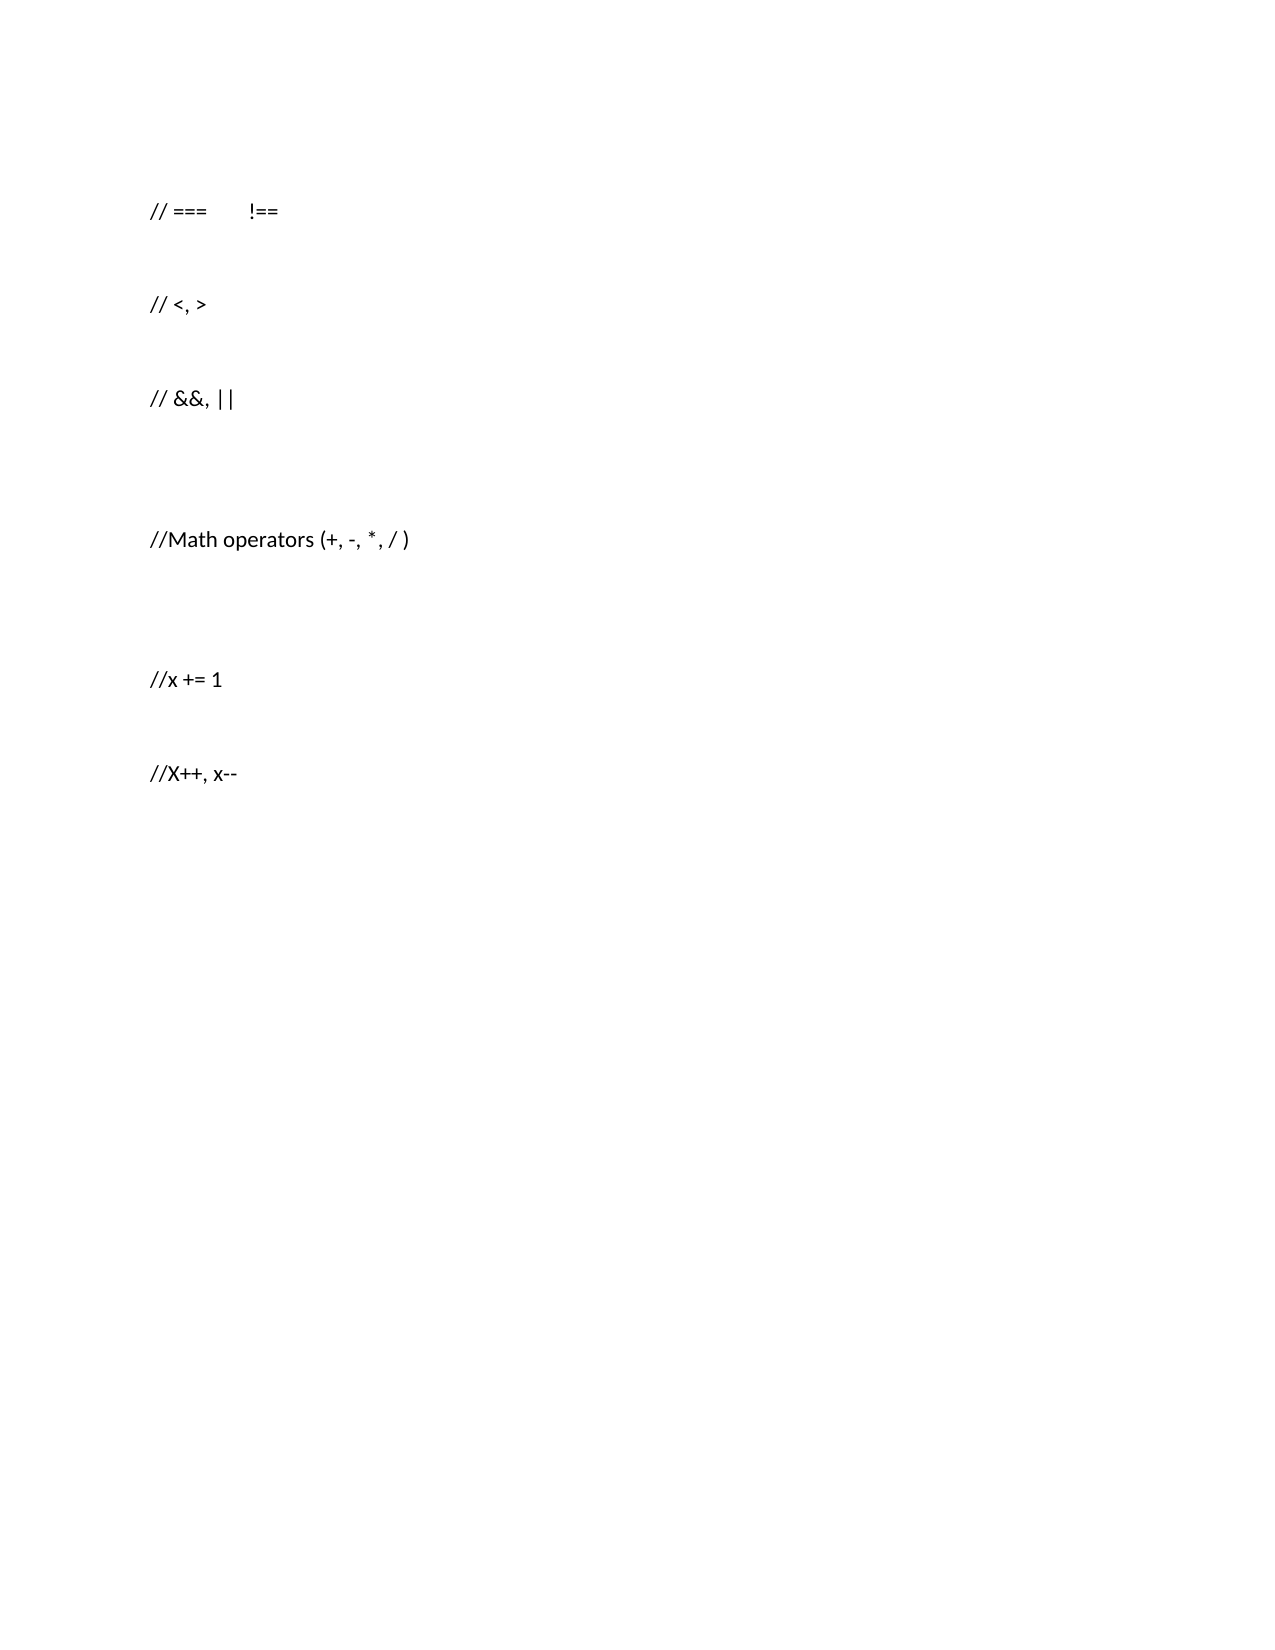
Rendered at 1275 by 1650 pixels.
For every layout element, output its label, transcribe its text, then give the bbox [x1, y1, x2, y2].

text //X++, x-- [150, 759, 1125, 787]
text // === !== [150, 197, 1125, 225]
text // <, > [150, 291, 1125, 319]
text // &&, || [150, 384, 1125, 412]
text //Math operators (+, -, *, / ) [150, 525, 1125, 553]
text //x += 1 [150, 666, 1125, 694]
